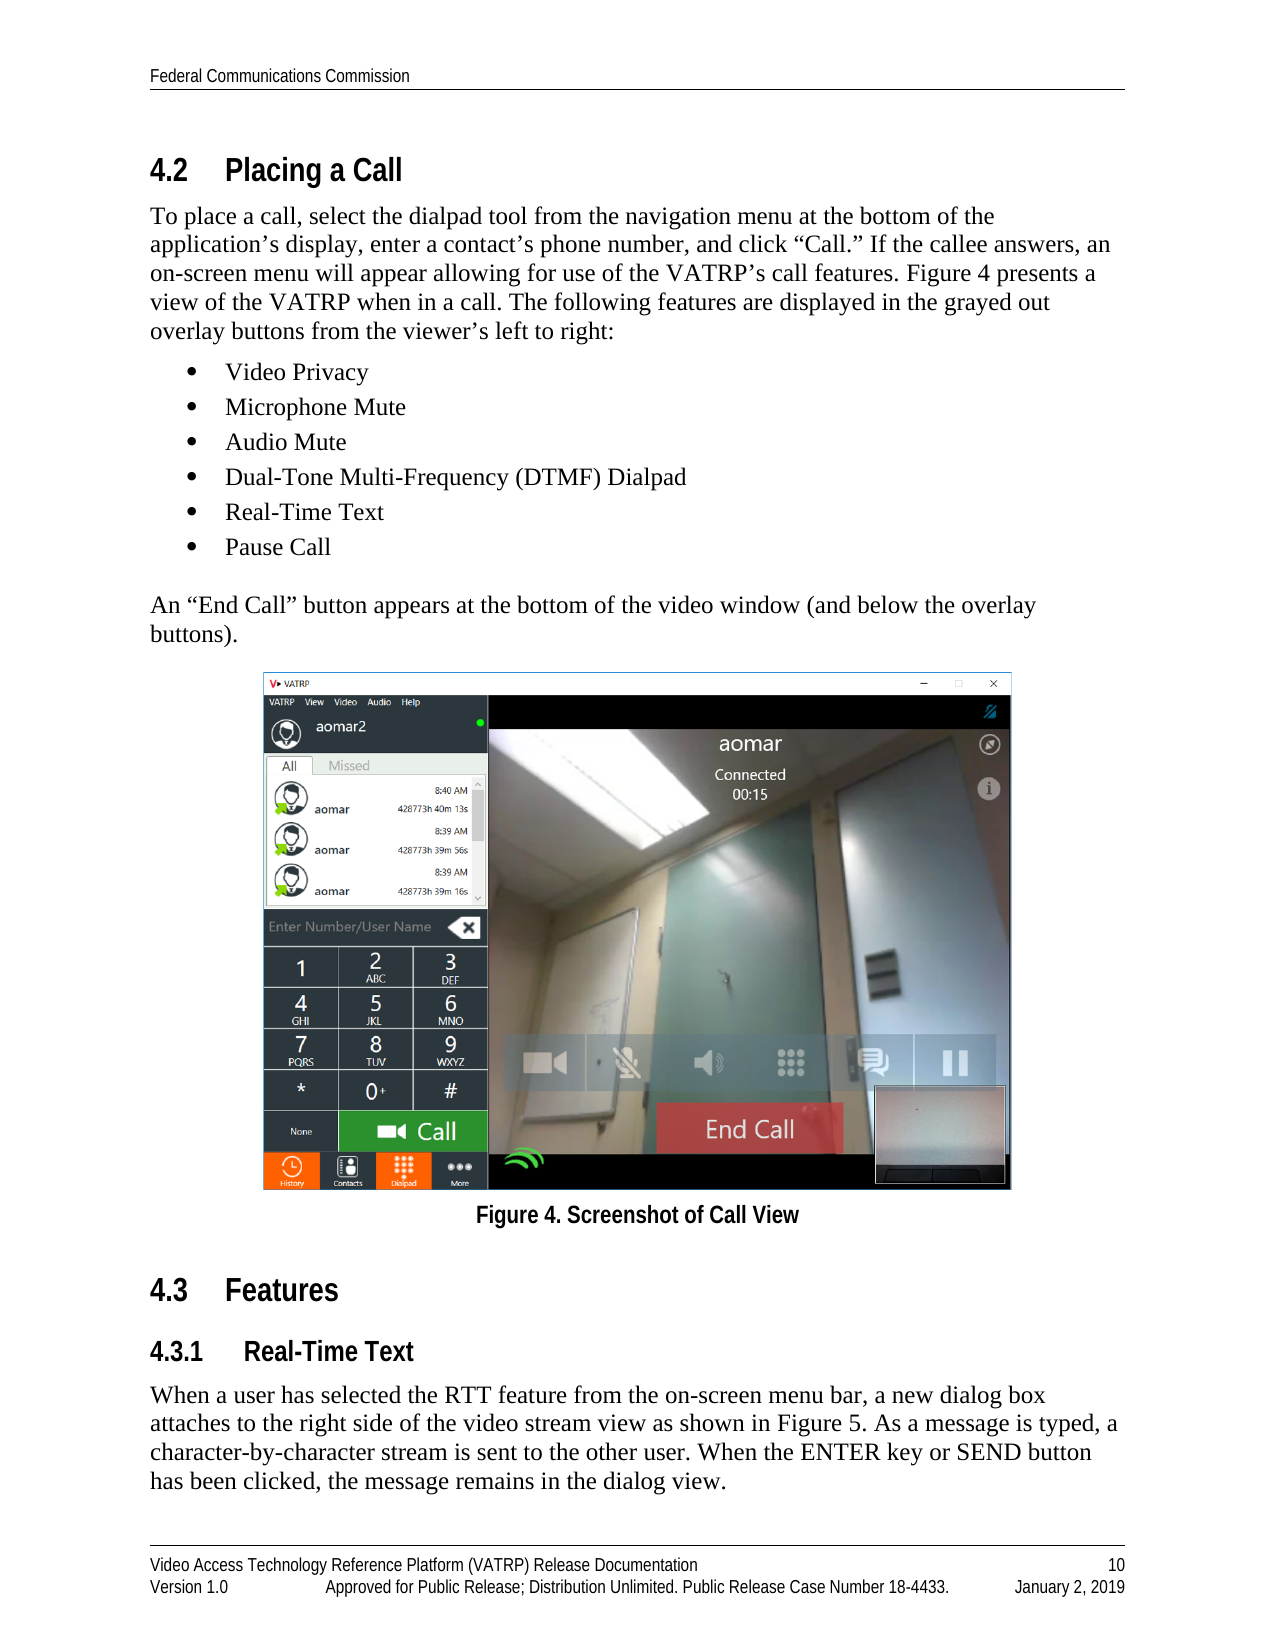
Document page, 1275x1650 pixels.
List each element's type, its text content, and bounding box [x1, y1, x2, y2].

picture [263, 672, 1012, 1190]
subtitle Placing a Call [150, 150, 1125, 188]
list Video Privacy [187, 357, 1125, 386]
list Real-Time Text [187, 497, 1125, 526]
subtitle Real-Time Text [150, 1334, 1125, 1367]
text An “End Call” button appears at the bottom of the video window (and below the overlay buttons). [150, 590, 1125, 647]
text To place a call, select the dialpad tool from the navigation menu at the bottom of the application’s display, enter a contact’s phone number, and click “Call.” If the callee answers, an on-screen menu will appear allowing for use of the VATRP’s call features. Figure 4 presents a view of the VATRP when in a call. The following features are displayed in the grayed out overlay buttons from the viewer’s left to right: [150, 201, 1125, 344]
text When a user has selected the RTT feature from the on-screen menu bar, a new dialog box attaches to the right side of the video stream view as shown in Figure 5. As a message is typed, a character-by-character stream is sent to the other user. When the ENTER key or SEND button has been clicked, the message remains in the dialog view. [150, 1380, 1125, 1495]
list Pause Call [187, 532, 1125, 561]
subtitle Features [150, 1271, 1125, 1309]
list Microphone Mute [187, 392, 1125, 421]
list Audio Mute [187, 427, 1125, 456]
list Dual-Tone Multi-Frequency (DTMF) Dialpad [187, 462, 1125, 491]
